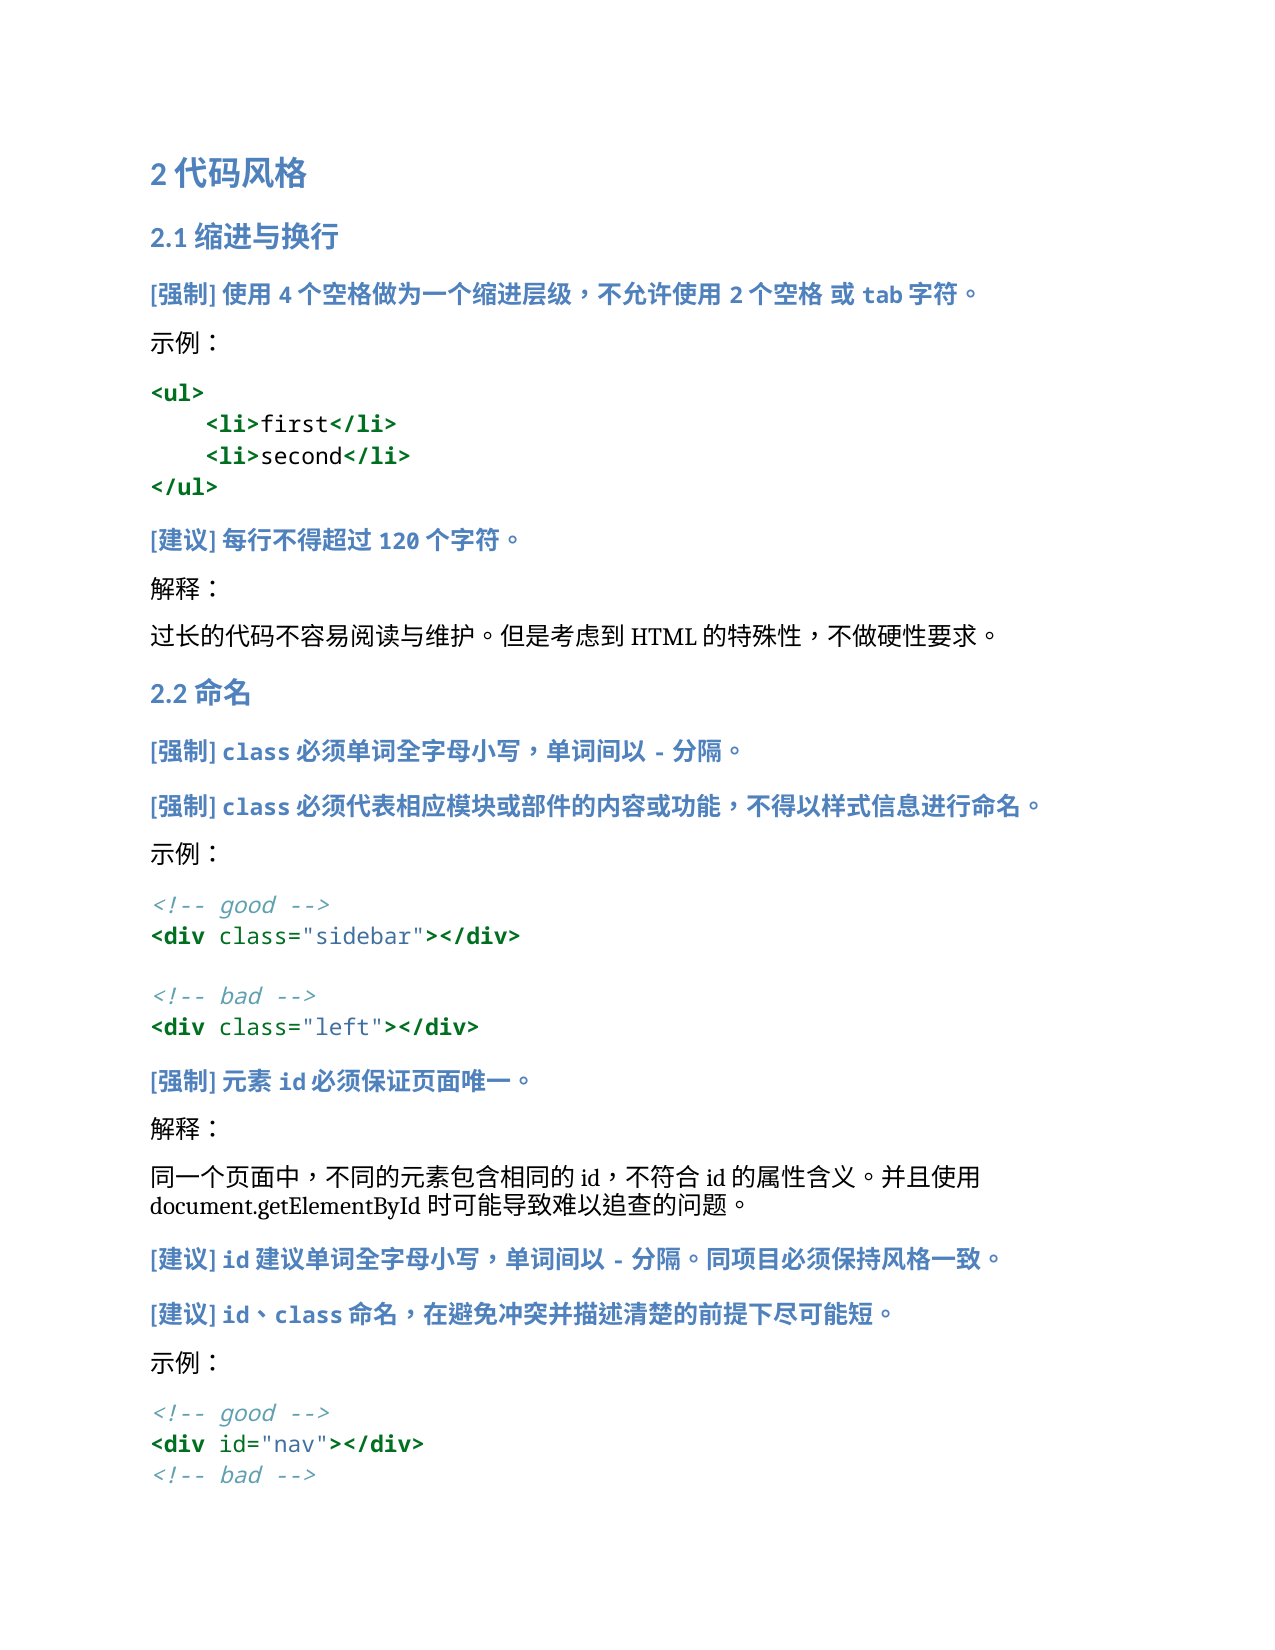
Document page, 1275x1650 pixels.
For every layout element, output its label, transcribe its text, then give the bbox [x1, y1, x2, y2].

subtitle 2.1 缩进与换行 [150, 216, 1125, 256]
subtitle [强制] 使用 4 个空格做为一个缩进层级，不允许使用 2 个空格 或 tab 字符。 [150, 277, 1125, 311]
text 同一个页面中，不同的元素包含相同的 id，不符合 id 的属性含义。并且使用 document.getElementById 时可能导致难以追查的问题。 [150, 1163, 1125, 1221]
text 过长的代码不容易阅读与维护。但是考虑到 HTML 的特殊性，不做硬性要求。 [150, 623, 1125, 652]
text 示例： [150, 841, 1125, 870]
text 解释： [150, 1116, 1125, 1145]
subtitle [建议] 每行不得超过 120 个字符。 [150, 523, 1125, 557]
text <ul> <li>first</li> <li>second</li> </ul> [150, 377, 1125, 502]
subtitle [强制] class 必须单词全字母小写，单词间以 - 分隔。 [150, 733, 1125, 767]
subtitle 2 代码风格 [150, 150, 1125, 195]
text 解释： [150, 576, 1125, 604]
subtitle [强制] class 必须代表相应模块或部件的内容或功能，不得以样式信息进行命名。 [150, 788, 1125, 822]
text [150, 1397, 1125, 1491]
text 示例： [150, 1349, 1125, 1378]
subtitle [建议] id、class 命名，在避免冲突并描述清楚的前提下尽可能短。 [150, 1297, 1125, 1331]
subtitle 2.2 命名 [150, 673, 1125, 712]
text <!-- good --> <div class="sidebar"></div> <!-- bad --> <div class="left"></div> [150, 888, 1125, 1042]
text 示例： [150, 329, 1125, 358]
subtitle [建议] id 建议单词全字母小写，单词间以 - 分隔。同项目必须保持风格一致。 [150, 1242, 1125, 1276]
subtitle [强制] 元素 id 必须保证页面唯一。 [150, 1063, 1125, 1097]
